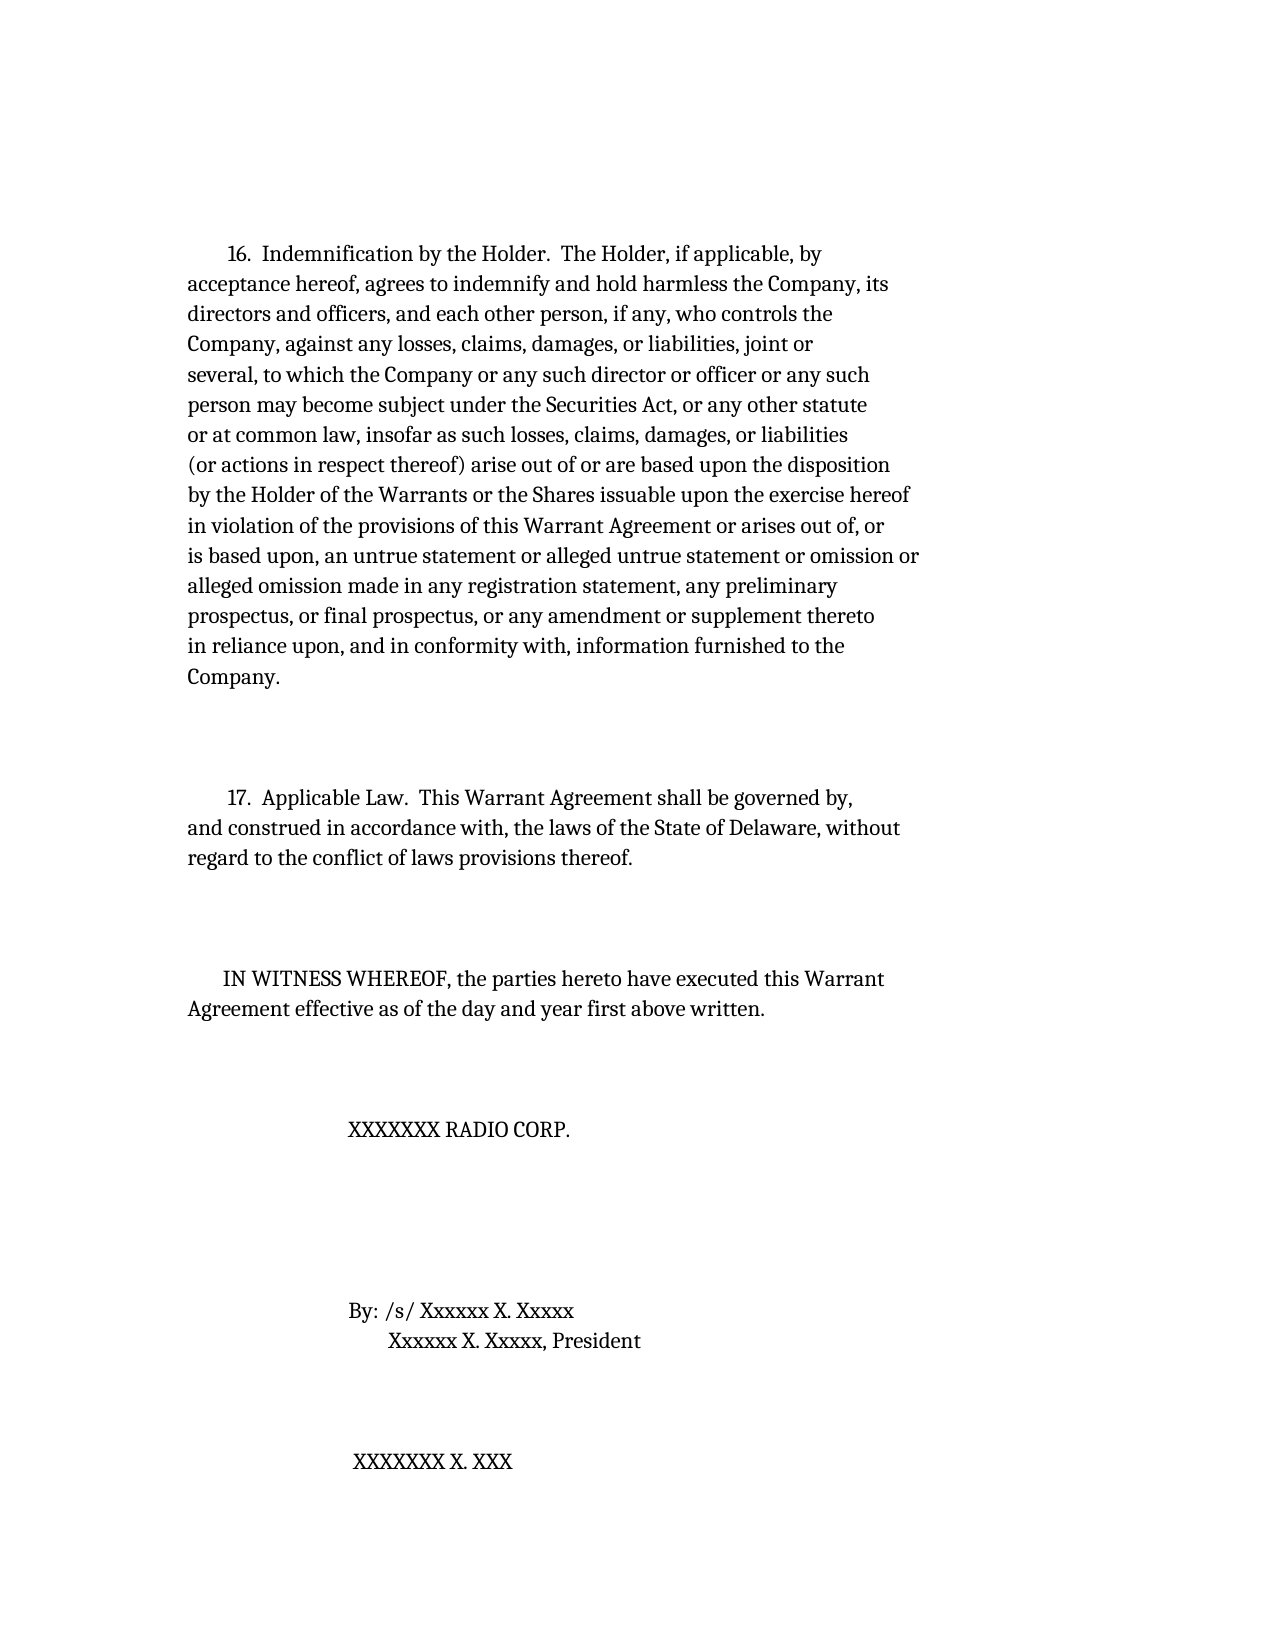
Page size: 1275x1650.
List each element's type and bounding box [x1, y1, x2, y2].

text [187, 150, 1087, 1475]
